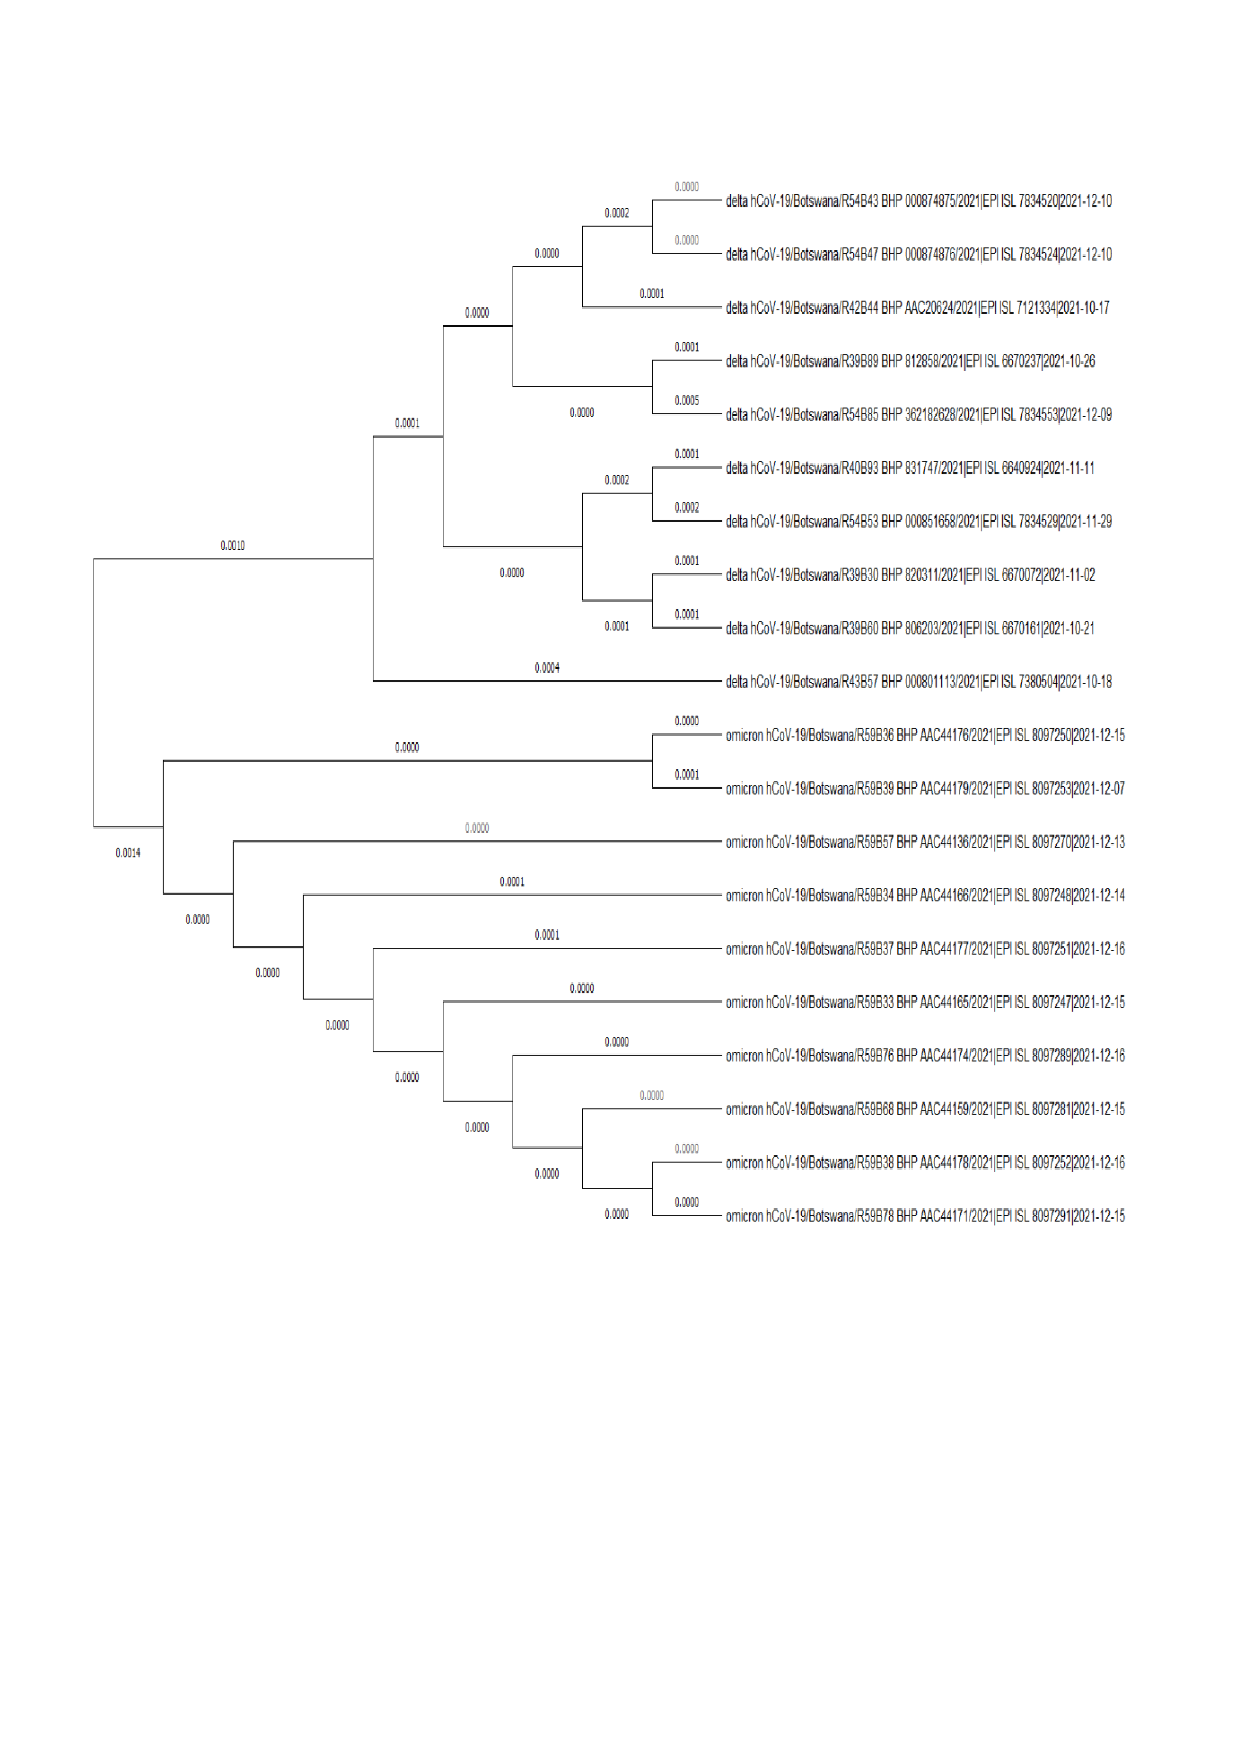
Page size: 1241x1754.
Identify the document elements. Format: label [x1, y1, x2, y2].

picture [65, 150, 1152, 1232]
